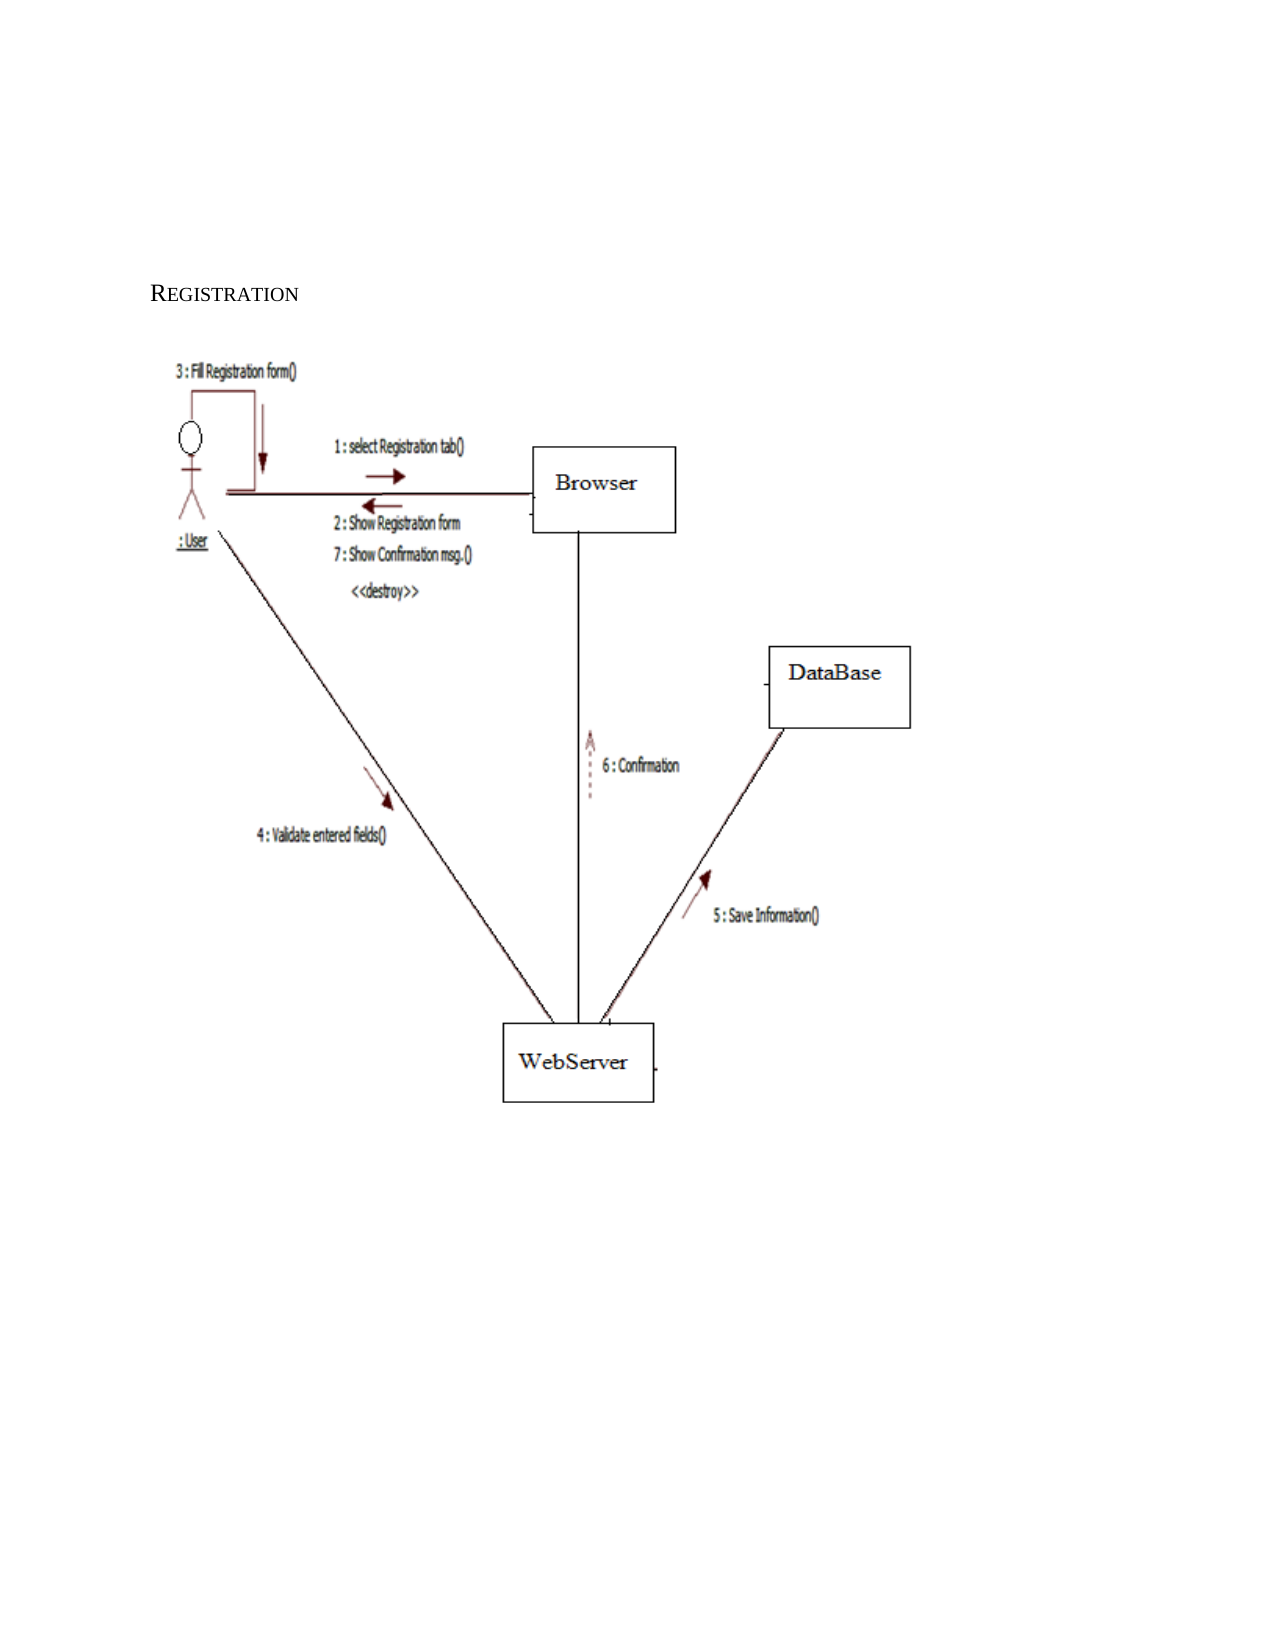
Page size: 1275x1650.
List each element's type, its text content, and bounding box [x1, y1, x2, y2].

picture [154, 341, 966, 1200]
text Registration [150, 278, 1125, 307]
